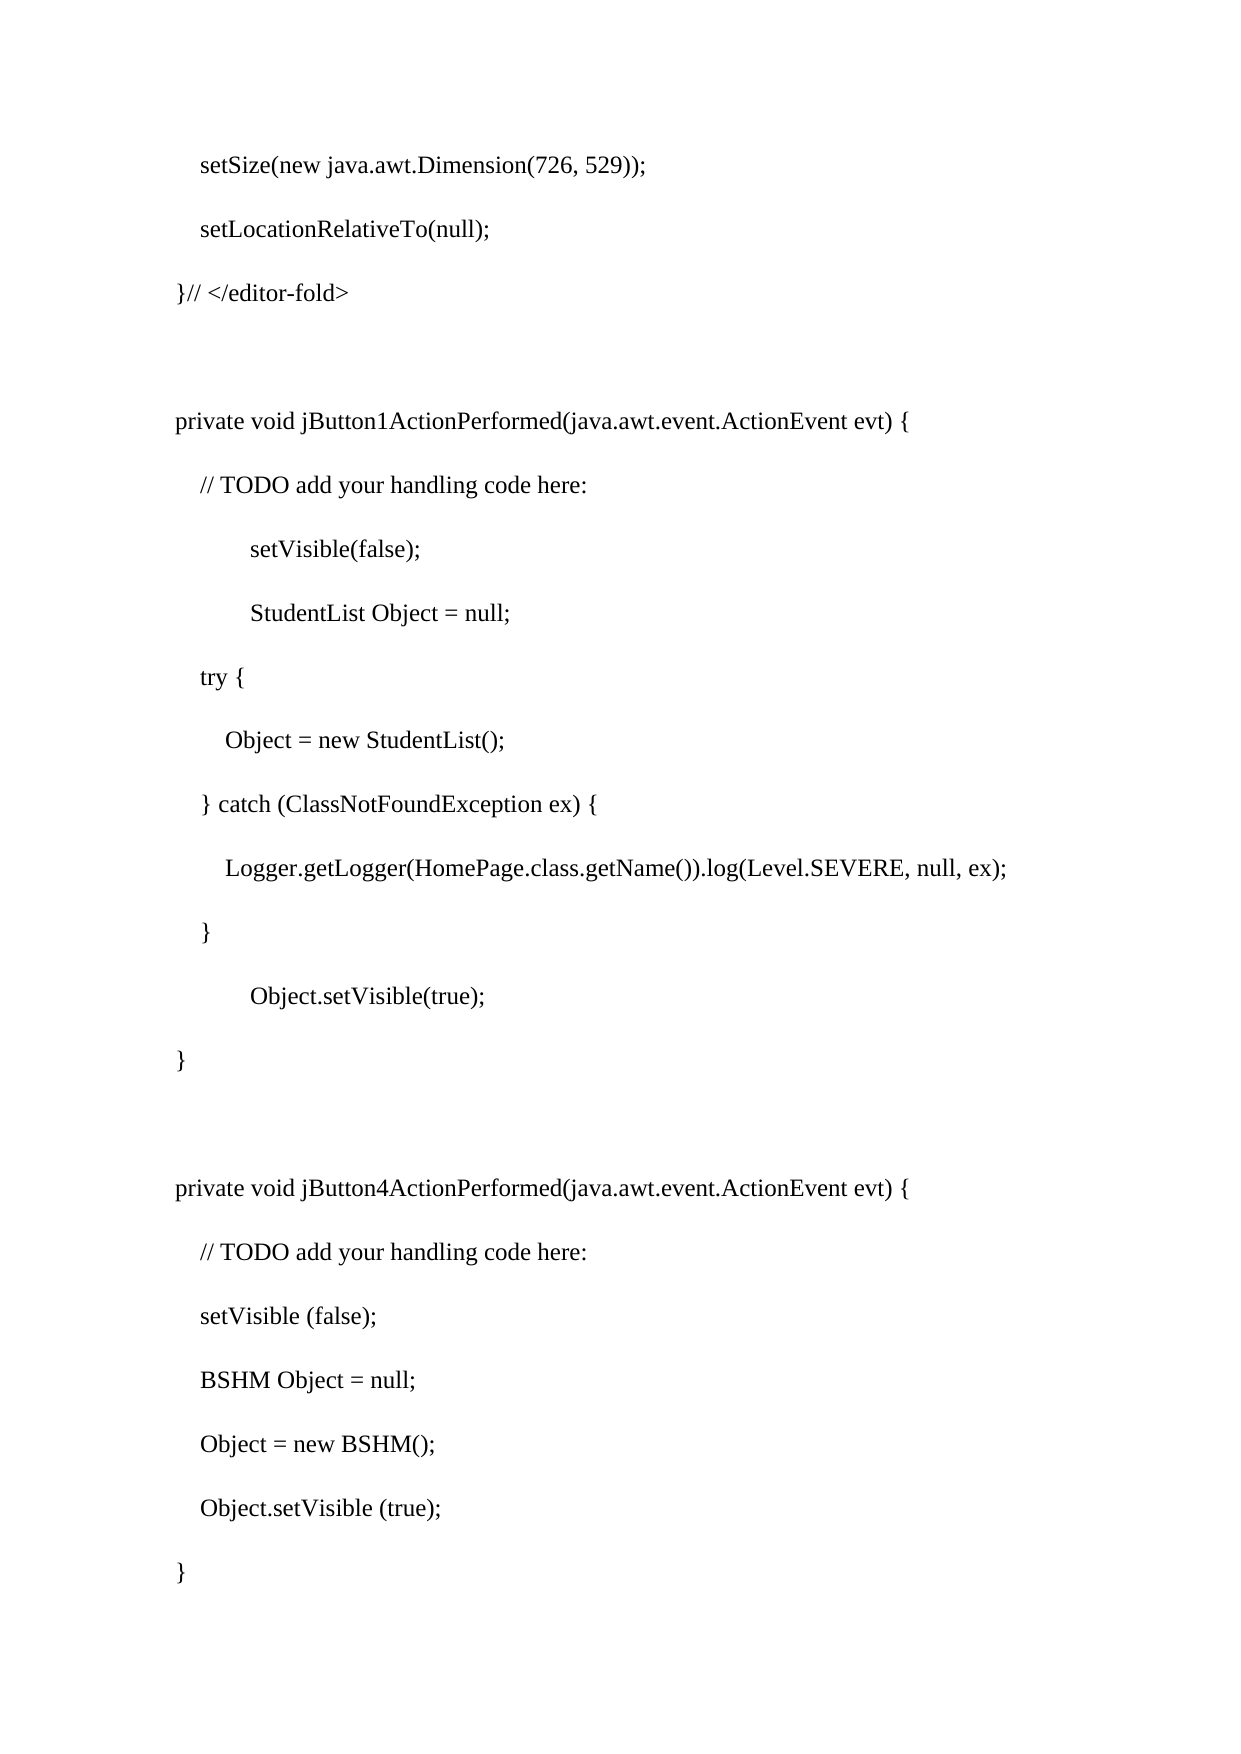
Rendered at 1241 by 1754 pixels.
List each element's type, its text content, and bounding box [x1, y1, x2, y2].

text Logger.getLogger(HomePage.class.getName()).log(Level.SEVERE, null, ex); [150, 853, 1090, 882]
text StudentList Object = null; [150, 598, 1090, 626]
text } catch (ClassNotFoundException ex) { [150, 789, 1090, 818]
text setVisible(false); [150, 534, 1090, 562]
text setLocationRelativeTo(null); [150, 214, 1090, 243]
text Object.setVisible (true); [150, 1493, 1090, 1522]
text BSHM Object = null; [150, 1365, 1090, 1394]
text // TODO add your handling code here: [150, 1237, 1090, 1266]
text // TODO add your handling code here: [150, 470, 1090, 498]
text Object.setVisible(true); [150, 981, 1090, 1010]
text } [150, 917, 1090, 946]
text }// </editor-fold> [150, 278, 1090, 307]
text Object = new StudentList(); [150, 726, 1090, 754]
text setSize(new java.awt.Dimension(726, 529)); [150, 150, 1090, 179]
text } [150, 1557, 1090, 1586]
text } [150, 1045, 1090, 1074]
text private void jButton1ActionPerformed(java.awt.event.ActionEvent evt) { [150, 406, 1090, 434]
text try { [150, 662, 1090, 690]
text private void jButton4ActionPerformed(java.awt.event.ActionEvent evt) { [150, 1173, 1090, 1202]
text Object = new BSHM(); [150, 1429, 1090, 1458]
text setVisible (false); [150, 1301, 1090, 1330]
